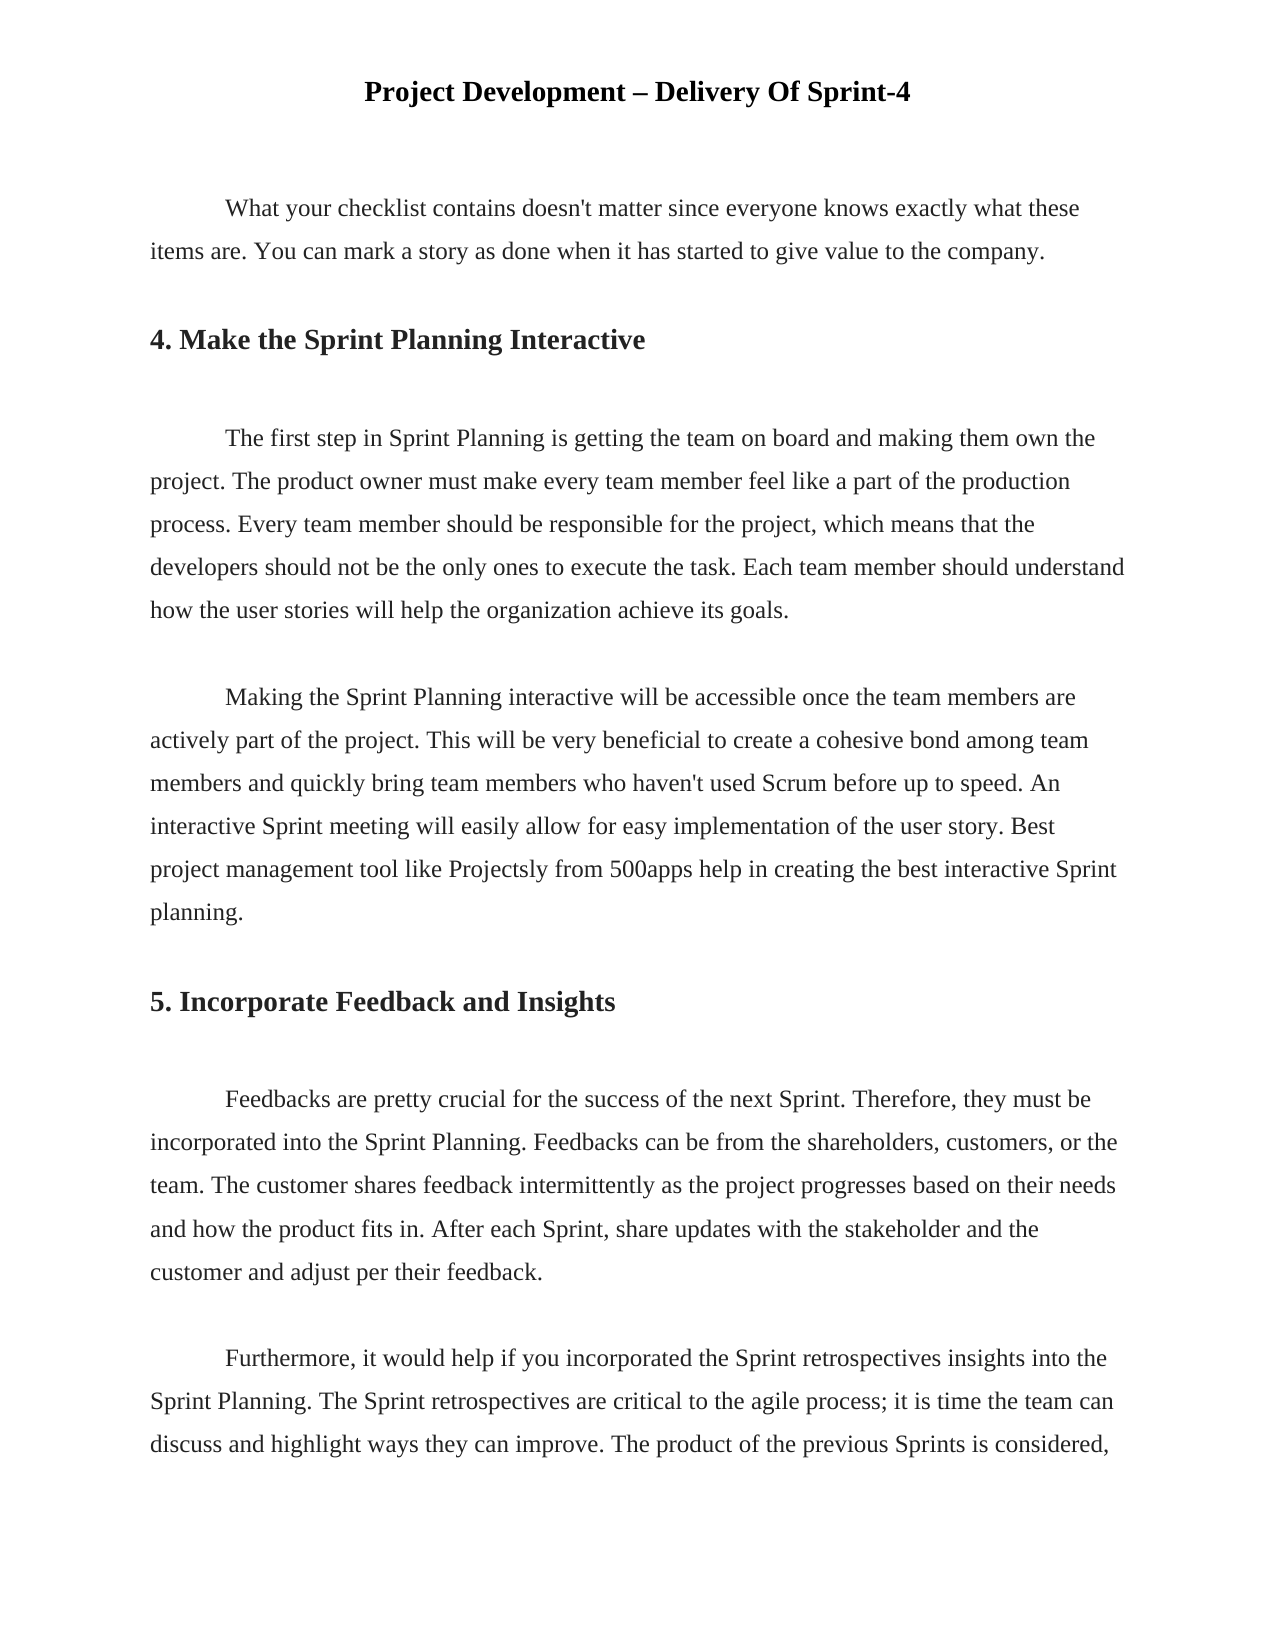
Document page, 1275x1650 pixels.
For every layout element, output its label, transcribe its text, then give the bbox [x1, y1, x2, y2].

text 5. Incorporate Feedback and Insights [150, 984, 1125, 1017]
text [150, 1343, 1125, 1458]
text 4. Make the Sprint Planning Interactive [150, 322, 1125, 356]
text The first step in Sprint Planning is getting the team on board and making them own the project. The product owner must make every team member feel like a part of the production process. Every team member should be responsible for the project, which means that the developers should not be the only ones to execute the task. Each team member should understand how the user stories will help the organization achieve its goals. [150, 423, 1125, 624]
text What your checklist contains doesn't matter since everyone knows exactly what these items are. You can mark a story as done when it has started to give value to the company. [150, 193, 1125, 265]
text Feedbacks are pretty crucial for the success of the next Sprint. Therefore, they must be incorporated into the Sprint Planning. Feedbacks can be from the shareholders, customers, or the team. The customer shares feedback intermittently as the project progresses based on their needs and how the product fits in. After each Sprint, share updates with the stakeholder and the customer and adjust per their feedback. [150, 1084, 1125, 1286]
text Making the Sprint Planning interactive will be accessible once the team members are actively part of the project. This will be very beneficial to create a cohesive bond among team members and quickly bring team members who haven't used Scrum before up to speed. An interactive Sprint meeting will easily allow for easy implementation of the user story. Best project management tool like Projectsly from 500apps help in creating the best interactive Sprint planning. [150, 682, 1125, 926]
